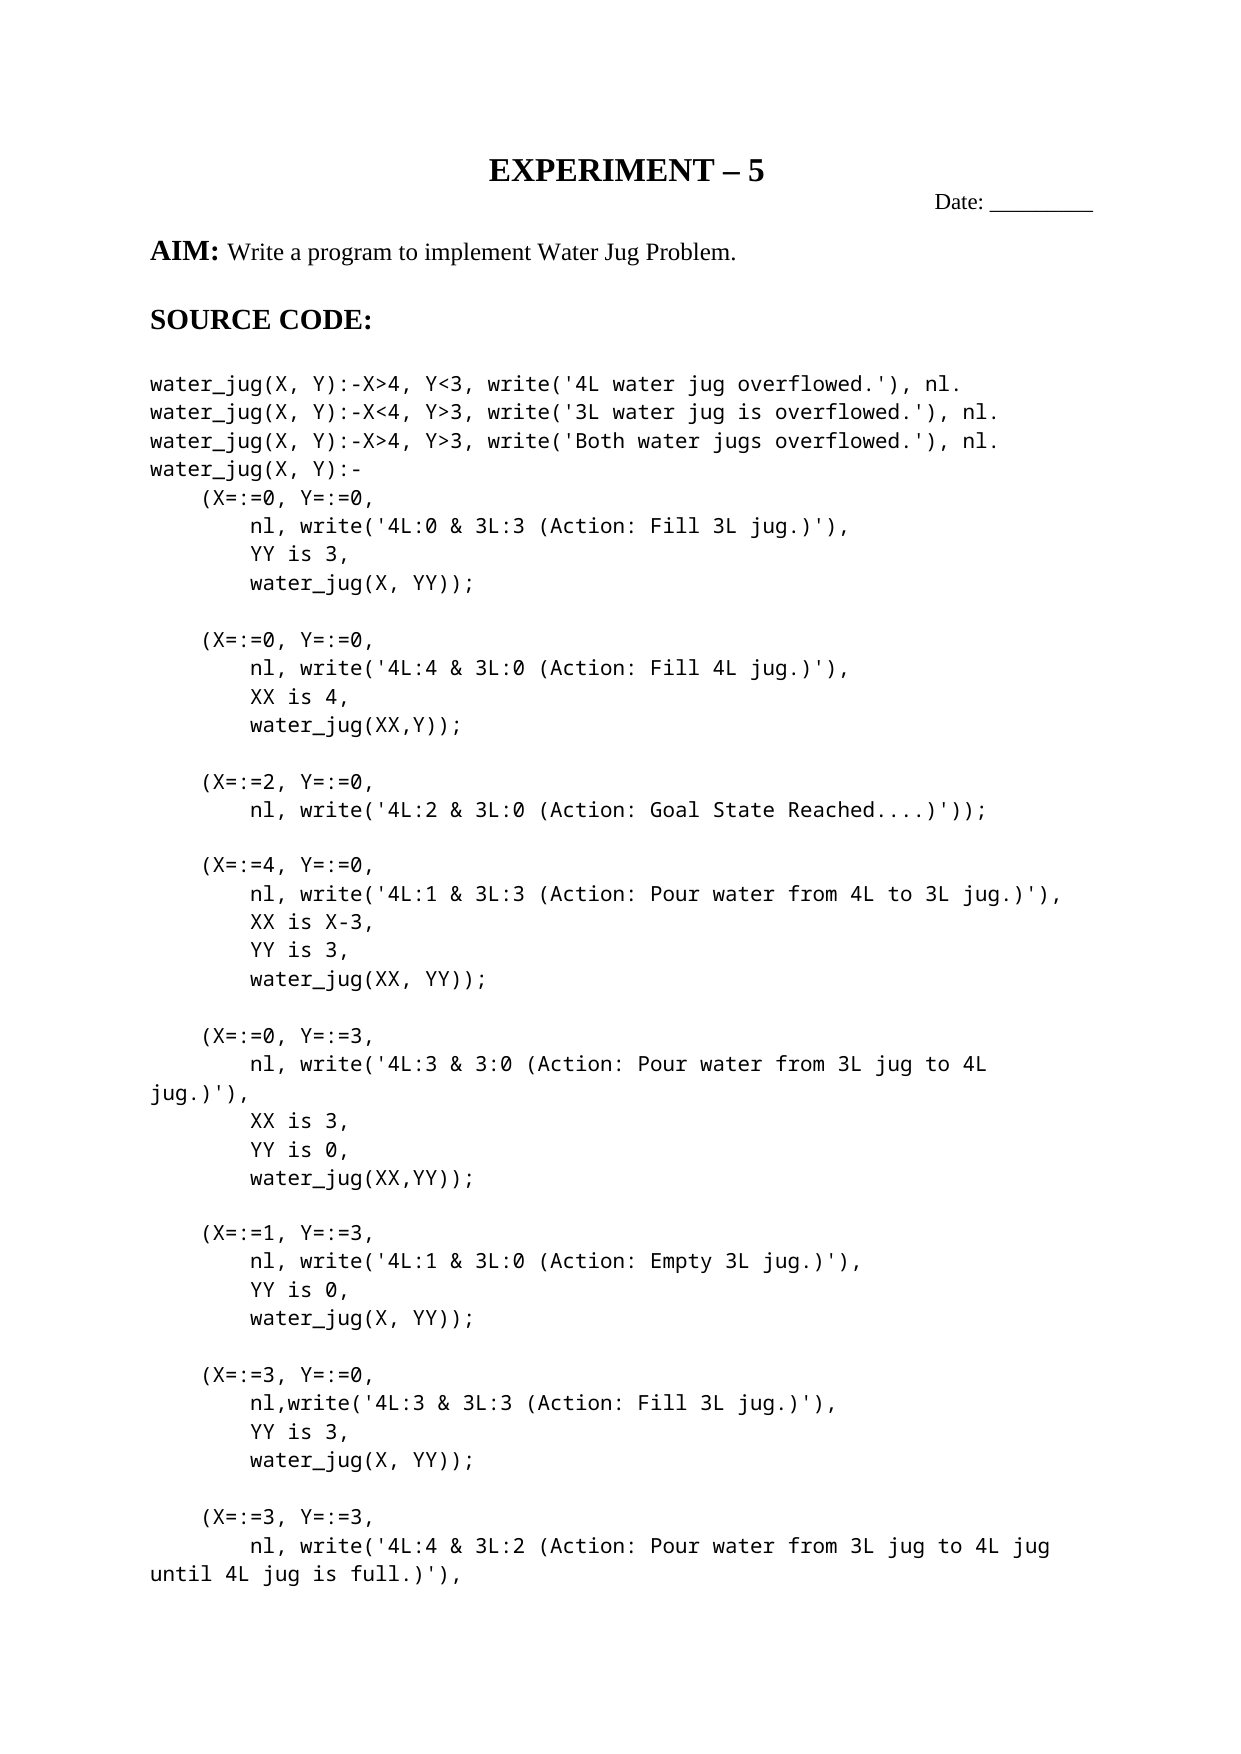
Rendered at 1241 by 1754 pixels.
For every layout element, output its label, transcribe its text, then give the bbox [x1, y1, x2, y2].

text water_jug(X, YY)); [150, 1303, 1093, 1332]
text (X=:=3, Y=:=3, [150, 1502, 1093, 1531]
text nl, write('4L:1 & 3L:0 (Action: Empty 3L jug.)'), [150, 1246, 1093, 1275]
text (X=:=0, Y=:=3, [150, 1021, 1093, 1049]
text (X=:=3, Y=:=0, [150, 1360, 1093, 1388]
text water_jug(XX,YY)); [150, 1163, 1093, 1192]
text nl, write('4L:4 & 3L:0 (Action: Fill 4L jug.)'), [150, 653, 1093, 682]
text nl,write('4L:3 & 3L:3 (Action: Fill 3L jug.)'), [150, 1388, 1093, 1417]
subtitle AIM: Write a program to implement Water Jug Problem. [150, 233, 1093, 267]
text (X=:=1, Y=:=3, [150, 1218, 1093, 1246]
text nl, write('4L:4 & 3L:2 (Action: Pour water from 3L jug to 4L jug until 4L jug is full.)'), [150, 1531, 1093, 1588]
text XX is 4, [150, 682, 1093, 710]
text YY is 3, [150, 936, 1093, 964]
text Date: _________ [150, 188, 1093, 215]
text (X=:=2, Y=:=0, [150, 767, 1093, 796]
text nl, write('4L:3 & 3:0 (Action: Pour water from 3L jug to 4L jug.)'), [150, 1049, 1093, 1106]
text water_jug(X, Y):- [150, 454, 1093, 483]
text (X=:=0, Y=:=0, [150, 483, 1093, 511]
text SOURCE CODE: [150, 302, 1093, 335]
text water_jug(X, YY)); [150, 568, 1093, 596]
text YY is 3, [150, 539, 1093, 568]
text YY is 0, [150, 1275, 1093, 1303]
text water_jug(X, Y):-X>4, Y>3, write('Both water jugs overflowed.'), nl. [150, 426, 1093, 454]
text nl, write('4L:2 & 3L:0 (Action: Goal State Reached....)')); [150, 796, 1093, 824]
text XX is X-3, [150, 907, 1093, 936]
text water_jug(X, Y):-X>4, Y<3, write('4L water jug overflowed.'), nl. [150, 369, 1093, 397]
text water_jug(XX, YY)); [150, 964, 1093, 992]
text (X=:=4, Y=:=0, [150, 850, 1093, 879]
text nl, write('4L:0 & 3L:3 (Action: Fill 3L jug.)'), [150, 511, 1093, 539]
text (X=:=0, Y=:=0, [150, 625, 1093, 653]
text nl, write('4L:1 & 3L:3 (Action: Pour water from 4L to 3L jug.)'), [150, 879, 1093, 907]
text YY is 0, [150, 1135, 1093, 1163]
subtitle EXPERIMENT – 5 [188, 150, 1065, 188]
text YY is 3, [150, 1417, 1093, 1445]
text water_jug(XX,Y)); [150, 710, 1093, 739]
text XX is 3, [150, 1106, 1093, 1135]
text water_jug(X, Y):-X<4, Y>3, write('3L water jug is overflowed.'), nl. [150, 397, 1093, 426]
text water_jug(X, YY)); [150, 1445, 1093, 1474]
